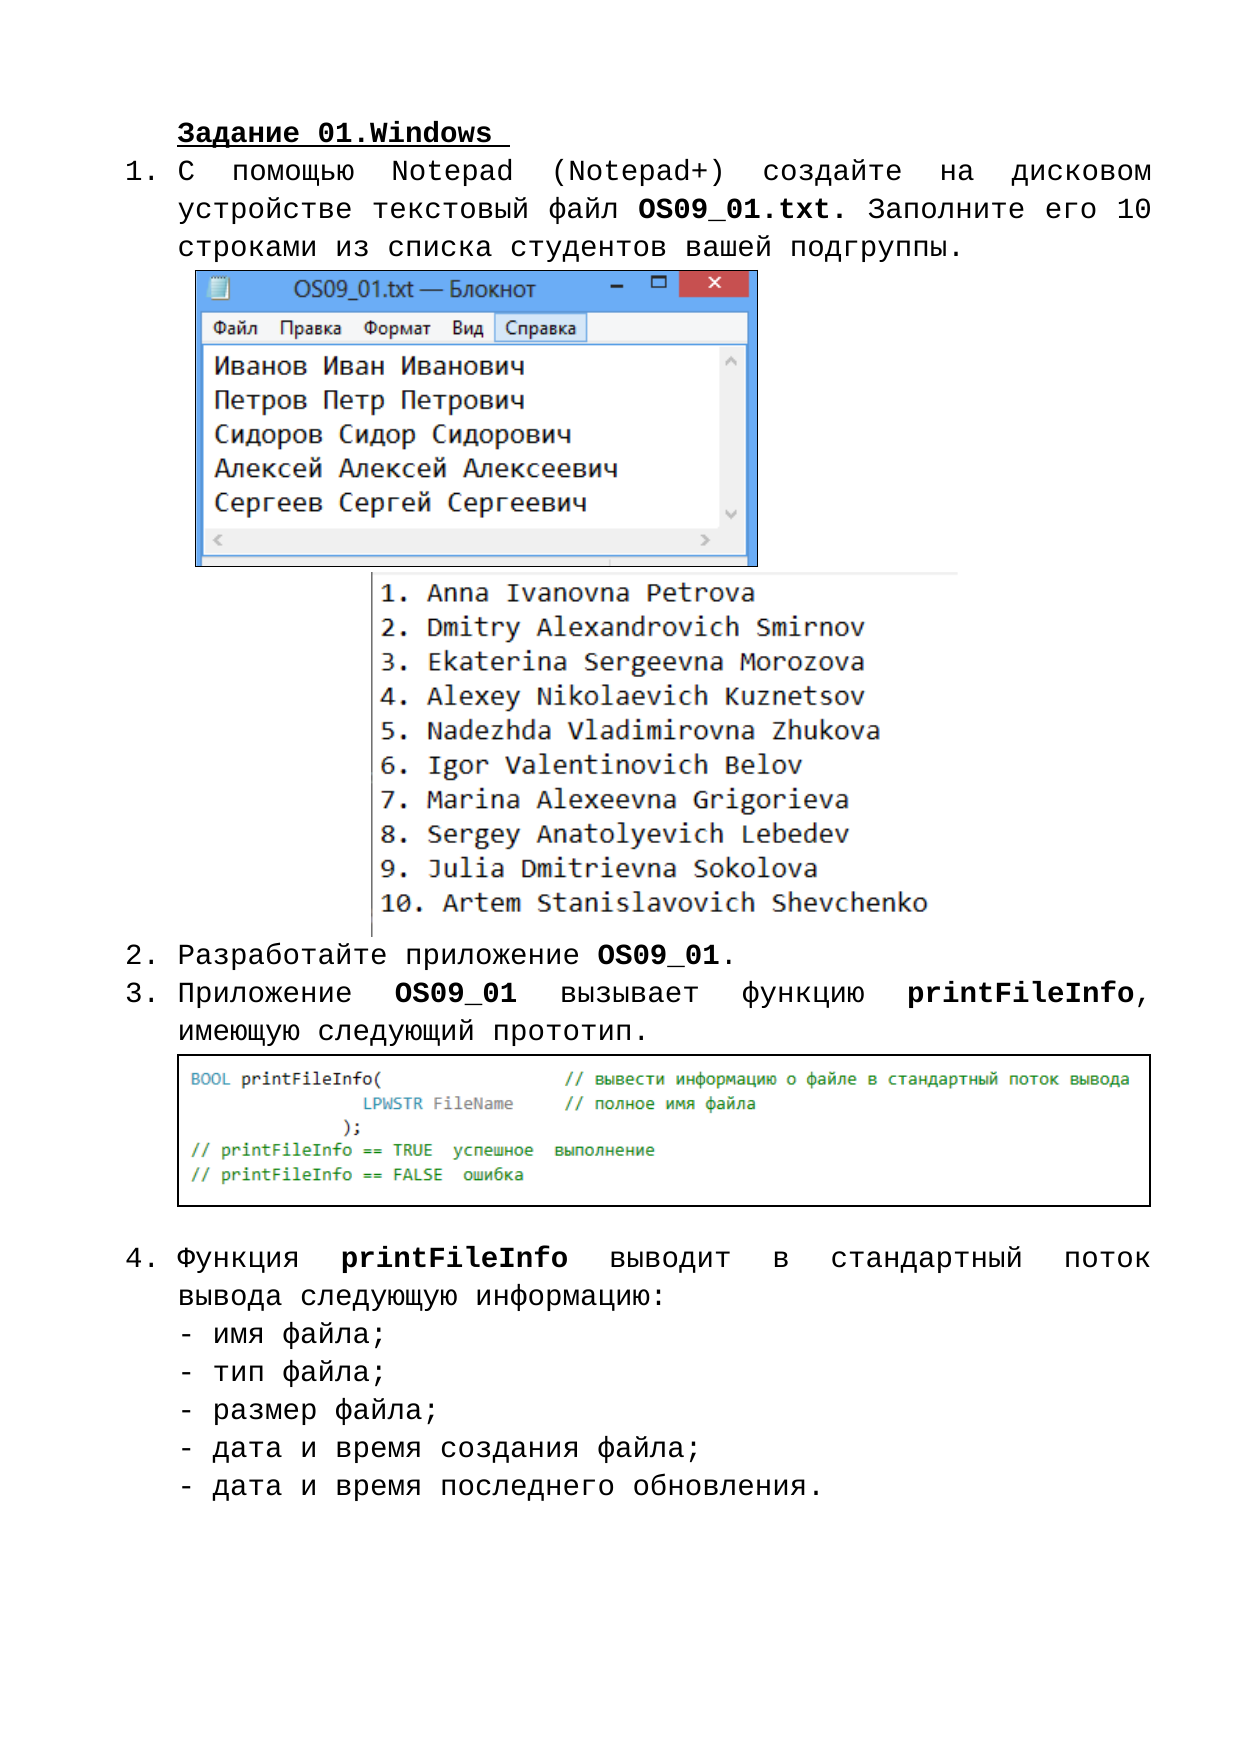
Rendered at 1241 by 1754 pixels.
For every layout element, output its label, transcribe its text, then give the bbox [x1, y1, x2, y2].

picture [196, 271, 757, 566]
text - имя файла; [177, 1319, 1152, 1352]
picture [371, 572, 958, 937]
list Функция printFileInfo выводит в стандартный поток вывода следующую информацию: [177, 1243, 1152, 1314]
list Приложение OS09_01 вызывает функцию printFileInfo, имеющую следующий прототип. [177, 978, 1152, 1049]
text - тип файла; [177, 1357, 1152, 1390]
list С помощью Notepad (Notepad+) создайте на дисковом устройстве текстовый файл OS09_01.txt. Заполните его 10 строками из списка студентов вашей подгруппы. [177, 156, 1152, 265]
list Разработайте приложение OS09_01. [177, 941, 1152, 973]
text - дата и время последнего обновления. [177, 1471, 1152, 1504]
list Задание 01.Windows [177, 118, 1152, 151]
text - дата и время создания файла; [177, 1433, 1152, 1466]
text - размер файла; [177, 1395, 1152, 1428]
